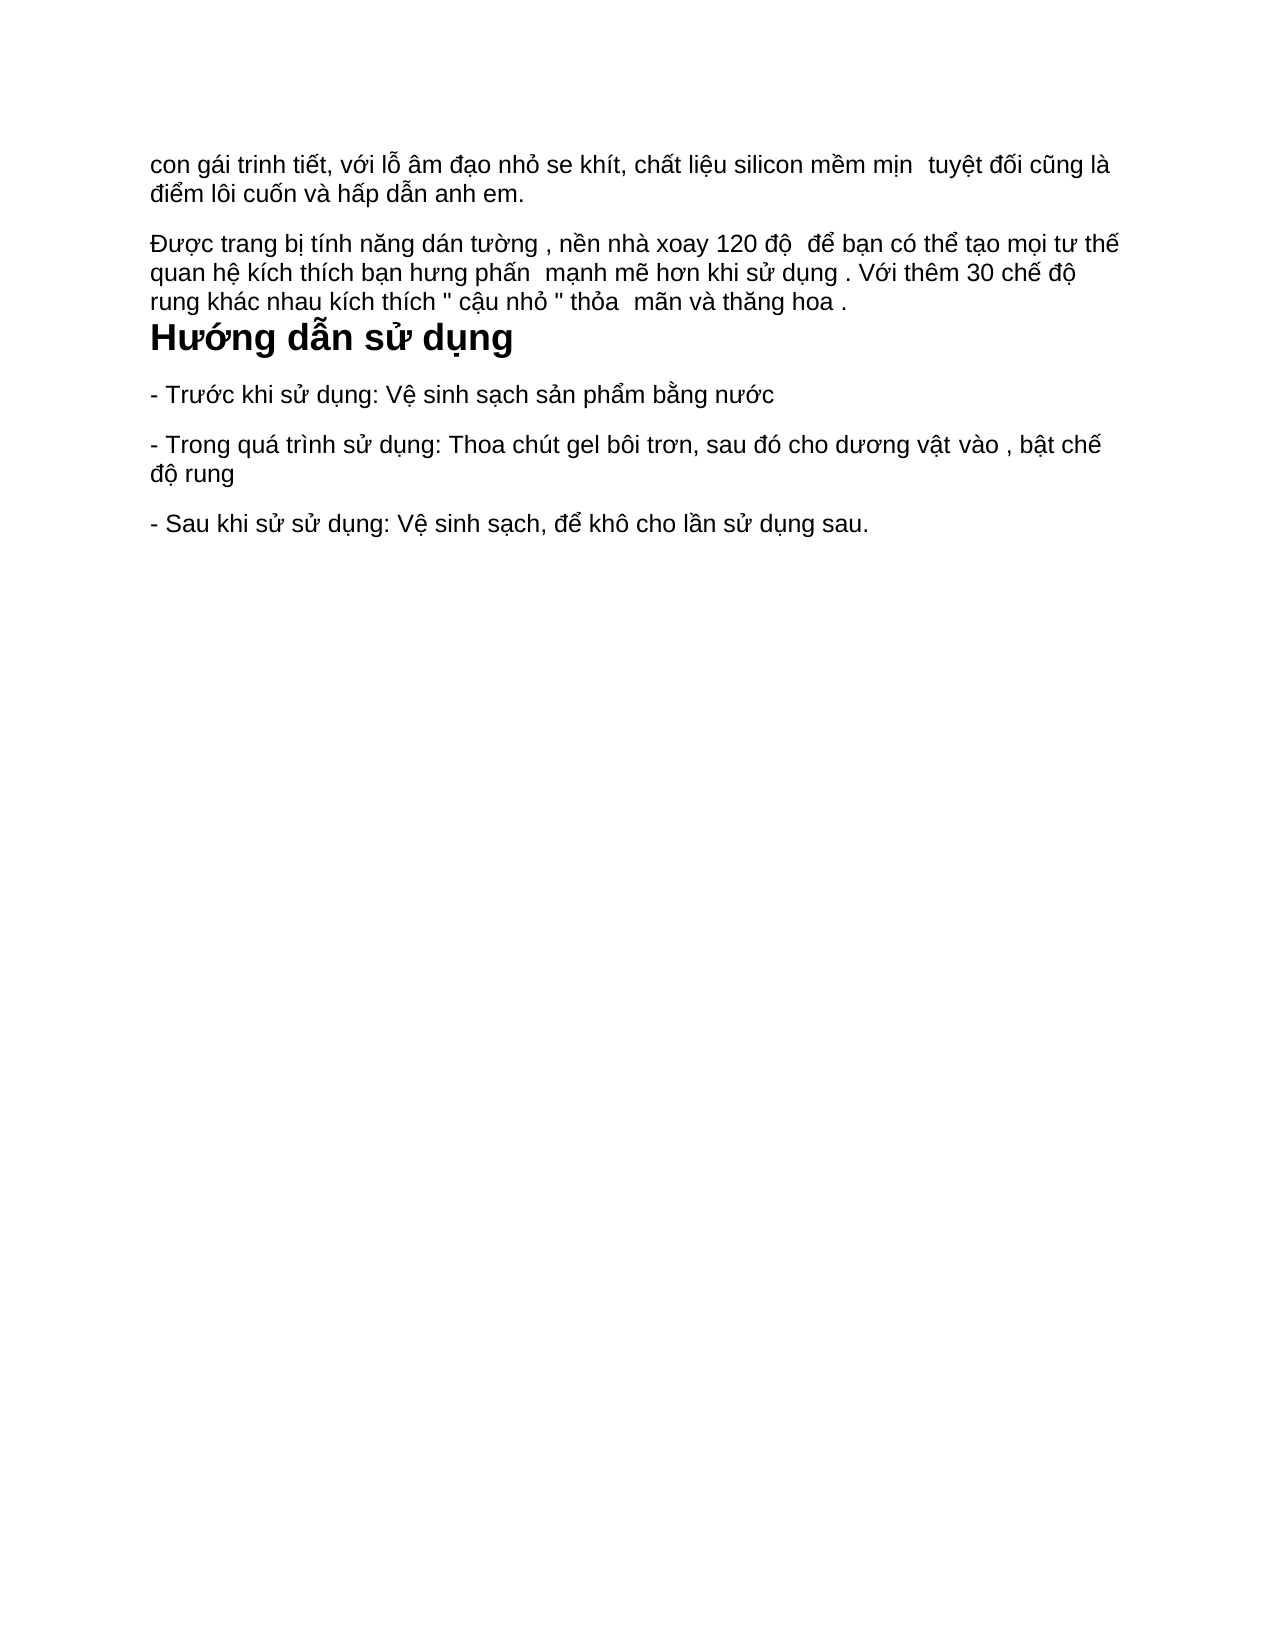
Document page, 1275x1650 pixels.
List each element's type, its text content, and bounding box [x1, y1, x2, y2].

subtitle Hướng dẫn sử dụng [150, 315, 1125, 358]
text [150, 150, 1125, 207]
text - Trong quá trình sử dụng: Thoa chút gel bôi trơn, sau đó cho dương vật vào , bật chế độ rung [150, 409, 1125, 488]
text - Trước khi sử dụng: Vệ sinh sạch sản phẩm bằng nước [150, 358, 1125, 409]
text Được trang bị tính năng dán tường , nền nhà xoay 120 độ để bạn có thể tạo mọi tư thế quan hệ kích thích bạn hưng phấn mạnh mẽ hơn khi sử dụng . Với thêm 30 chế độ rung khác nhau kích thích " cậu nhỏ " thỏa mãn và thăng hoa . [150, 229, 1125, 315]
text - Sau khi sử sử dụng: Vệ sinh sạch, để khô cho lần sử dụng sau. [150, 488, 1125, 538]
